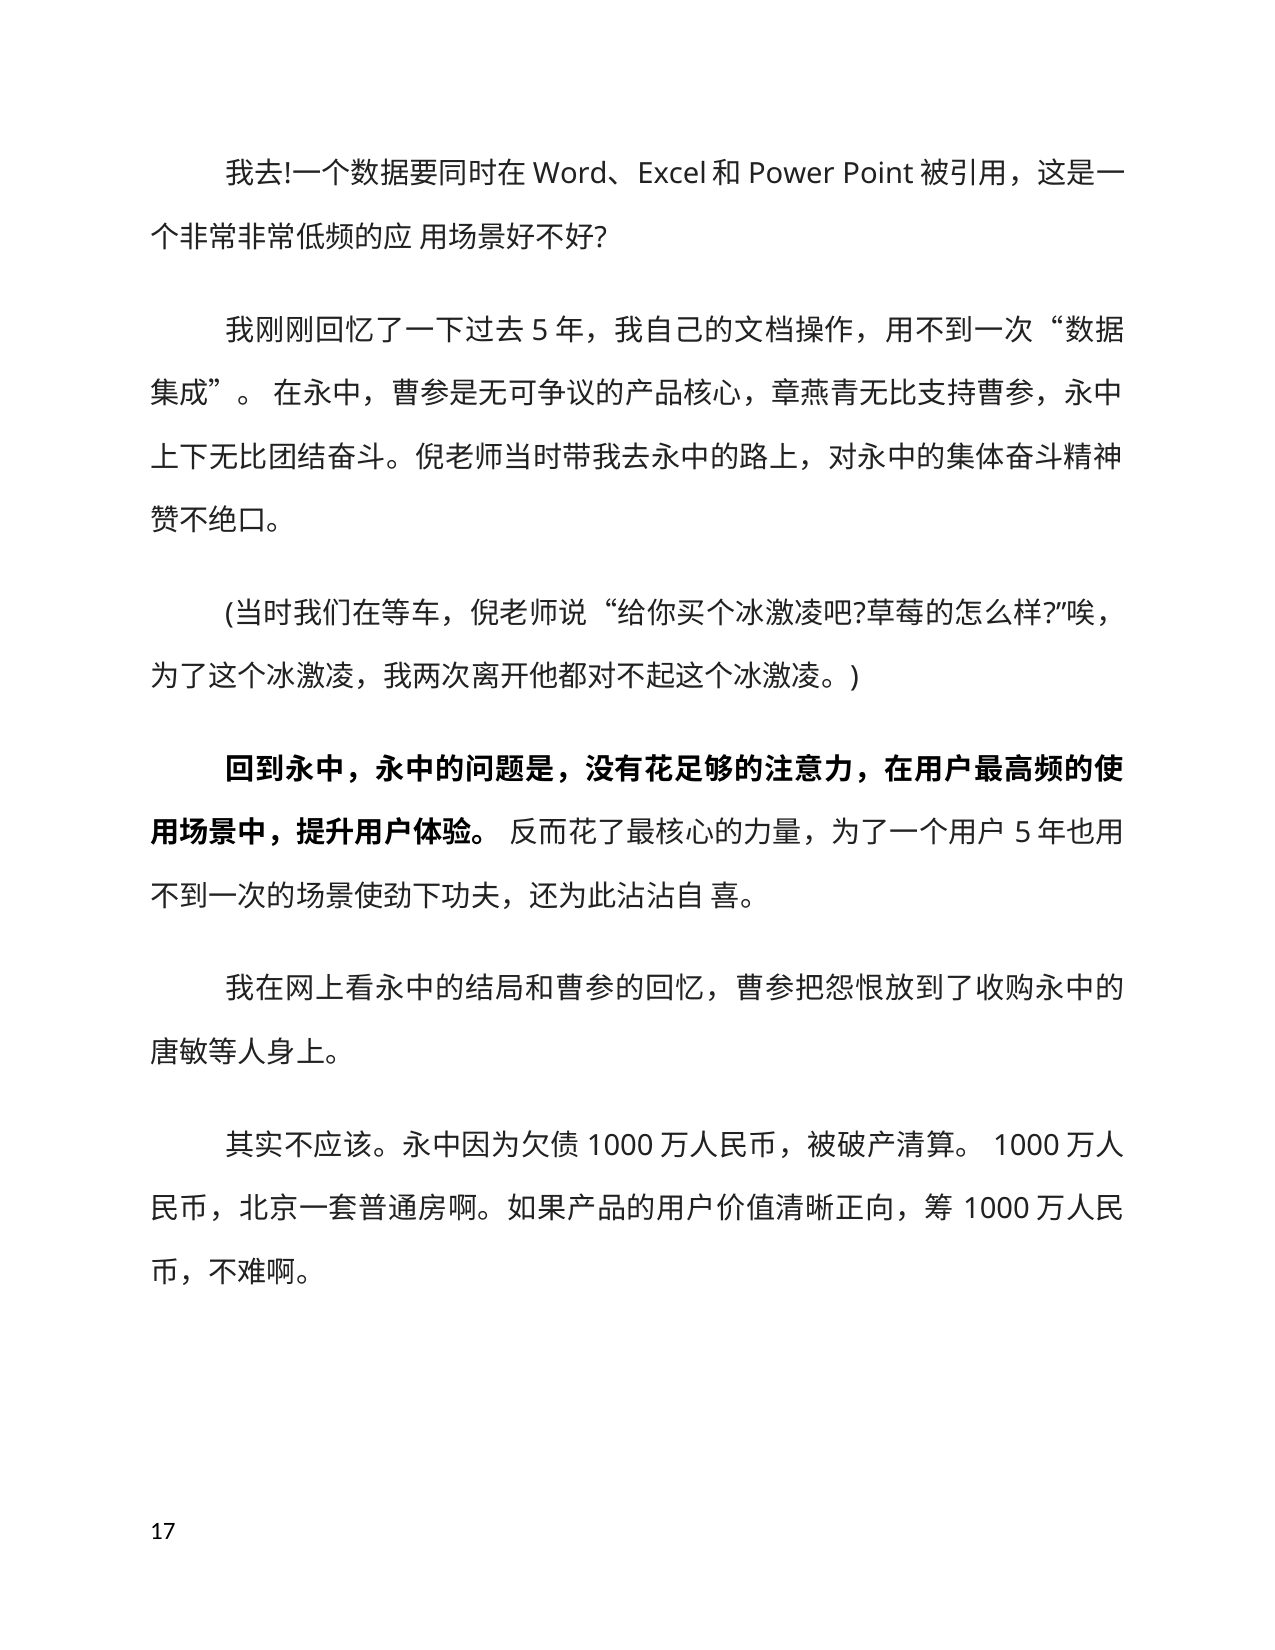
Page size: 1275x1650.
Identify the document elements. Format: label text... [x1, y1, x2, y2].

text 我去!一个数据要同时在Word、Excel和Power Point被引用，这是一个非常非常低频的应 用场景好不好? [150, 150, 1125, 256]
text 其实不应该。永中因为欠债1000万人民币，被破产清算。 1000万人民币，北京一套普通房啊。如果产品的用户价值清晰正向，筹1000万人民币，不难啊。 [150, 1121, 1125, 1291]
text (当时我们在等车，倪老师说“给你买个冰激凌吧?草莓的怎么样?”唉，为了这个冰激凌，我两次离开他都对不起这个冰激凌。) [150, 589, 1125, 695]
text 回到永中，永中的问题是，没有花足够的注意力，在用户最高频的使用场景中，提升用户体验。 反而花了最核心的力量，为了一个用户5年也用不到一次的场景使劲下功夫，还为此沾沾自 喜。 [150, 746, 1125, 915]
text 我在网上看永中的结局和曹参的回忆，曹参把怨恨放到了收购永中的唐敏等人身上。 [150, 965, 1125, 1071]
text 我刚刚回忆了一下过去5年，我自己的文档操作，用不到一次“数据集成”。 在永中，曹参是无可争议的产品核心，章燕青无比支持曹参，永中上下无比团结奋斗。倪老师当时带我去永中的路上，对永中的集体奋斗精神赞不绝口。 [150, 306, 1125, 539]
